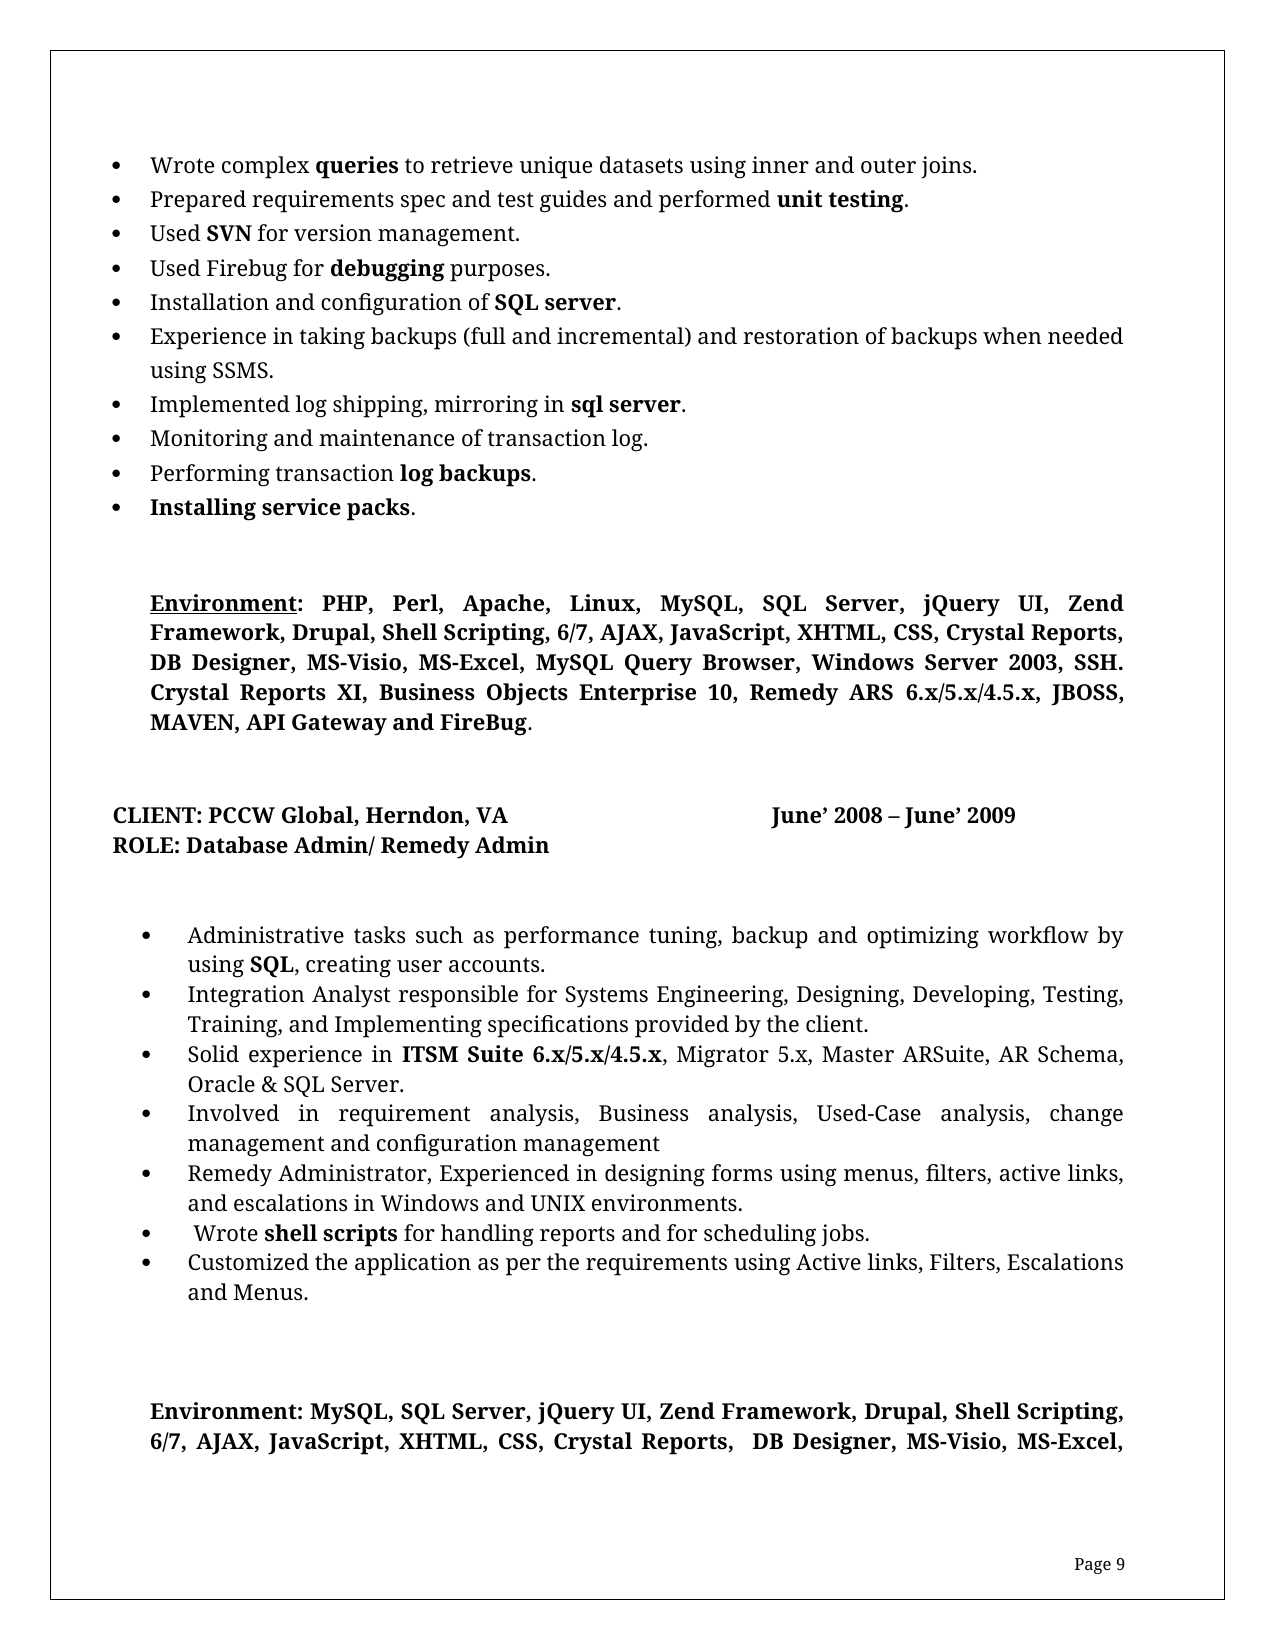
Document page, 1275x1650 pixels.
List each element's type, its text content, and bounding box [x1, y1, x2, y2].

list Involved in requirement analysis, Business analysis, Used-Case analysis, change management and configuration management [142, 1098, 1125, 1158]
list Remedy Administrator, Experienced in designing forms using menus, filters, active links, and escalations in Windows and UNIX environments. [142, 1158, 1125, 1218]
text CLIENT: PCCW Global, Herndon, VA June’ 2008 – June’ 2009 [112, 801, 1125, 830]
list Customized the application as per the requirements using Active links, Filters, Escalations and Menus. [142, 1247, 1125, 1307]
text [150, 1396, 1125, 1456]
list Experience in taking backups (full and incremental) and restoration of backups when needed using SSMS. [112, 321, 1125, 385]
list Monitoring and maintenance of transaction log. [112, 423, 1125, 453]
text ROLE: Database Admin/ Remedy Admin [112, 830, 1125, 860]
list Implemented log shipping, mirroring in sql server. [112, 389, 1125, 419]
list Installing service packs. [112, 492, 1125, 521]
list Wrote complex queries to retrieve unique datasets using inner and outer joins. [112, 150, 1125, 180]
list Used SVN for version management. [112, 218, 1125, 248]
list Performing transaction log backups. [112, 457, 1125, 487]
list Wrote shell scripts for handling reports and for scheduling jobs. [142, 1218, 1125, 1247]
list Solid experience in ITSM Suite 6.x/5.x/4.5.x, Migrator 5.x, Master ARSuite, AR Schema, Oracle & SQL Server. [142, 1039, 1125, 1098]
list Administrative tasks such as performance tuning, backup and optimizing workflow by using SQL, creating user accounts. [142, 920, 1125, 979]
list Used Firebug for debugging purposes. [112, 252, 1125, 282]
list Installation and configuration of SQL server. [112, 287, 1125, 316]
list Prepared requirements spec and test guides and performed unit testing. [112, 184, 1125, 214]
list Integration Analyst responsible for Systems Engineering, Designing, Developing, Testing, Training, and Implementing specifications provided by the client. [142, 979, 1125, 1039]
text Environment: PHP, Perl, Apache, Linux, MySQL, SQL Server, jQuery UI, Zend Framework, Drupal, Shell Scripting, 6/7, AJAX, JavaScript, XHTML, CSS, Crystal Reports, DB Designer, MS-Visio, MS-Excel, MySQL Query Browser, Windows Server 2003, SSH. Crystal Reports XI, Business Objects Enterprise 10, Remedy ARS 6.x/5.x/4.5.x, JBOSS, MAVEN, API Gateway and FireBug. [150, 588, 1125, 737]
